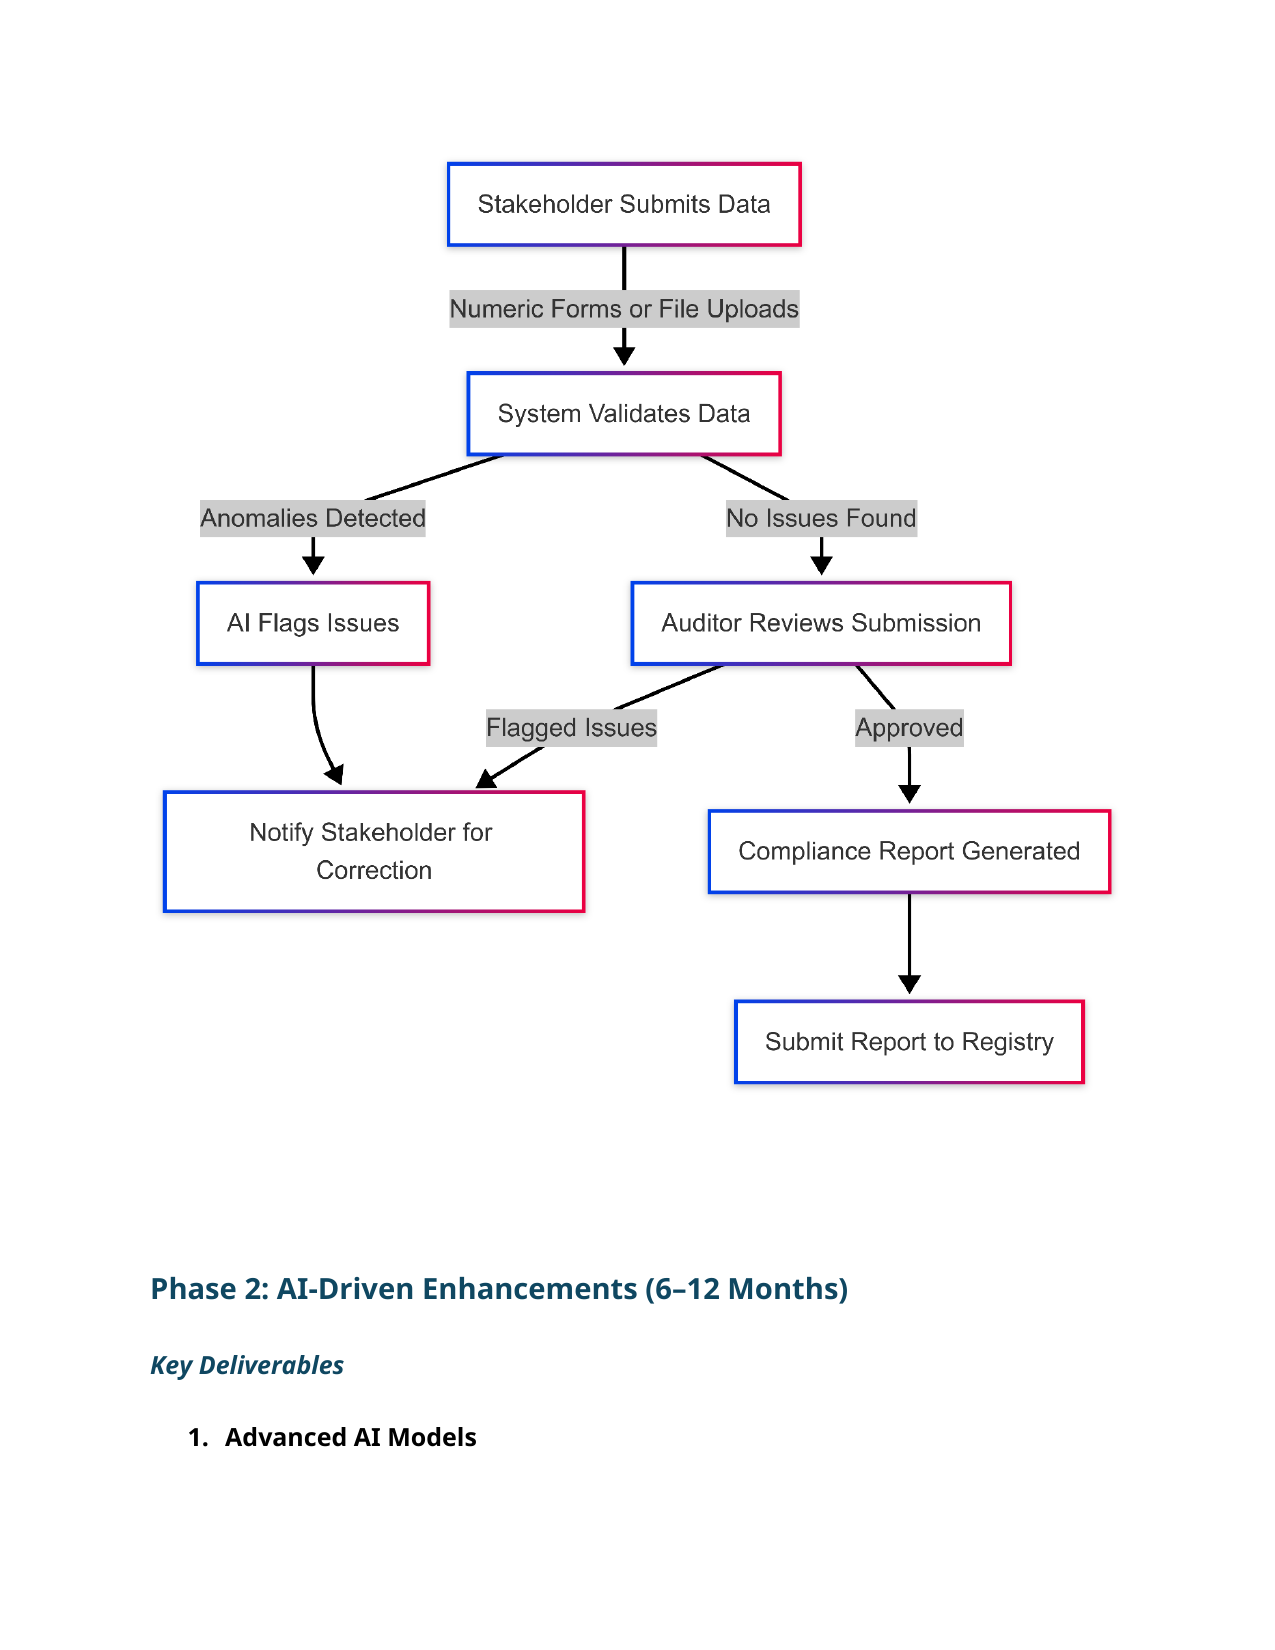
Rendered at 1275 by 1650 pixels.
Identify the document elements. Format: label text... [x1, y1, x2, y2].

subtitle Phase 2: AI-Driven Enhancements (6–12 Months) [150, 1268, 1125, 1308]
subtitle Key Deliverables [150, 1347, 1125, 1381]
list Advanced AI Models [187, 1420, 1125, 1454]
picture [150, 150, 1125, 1099]
